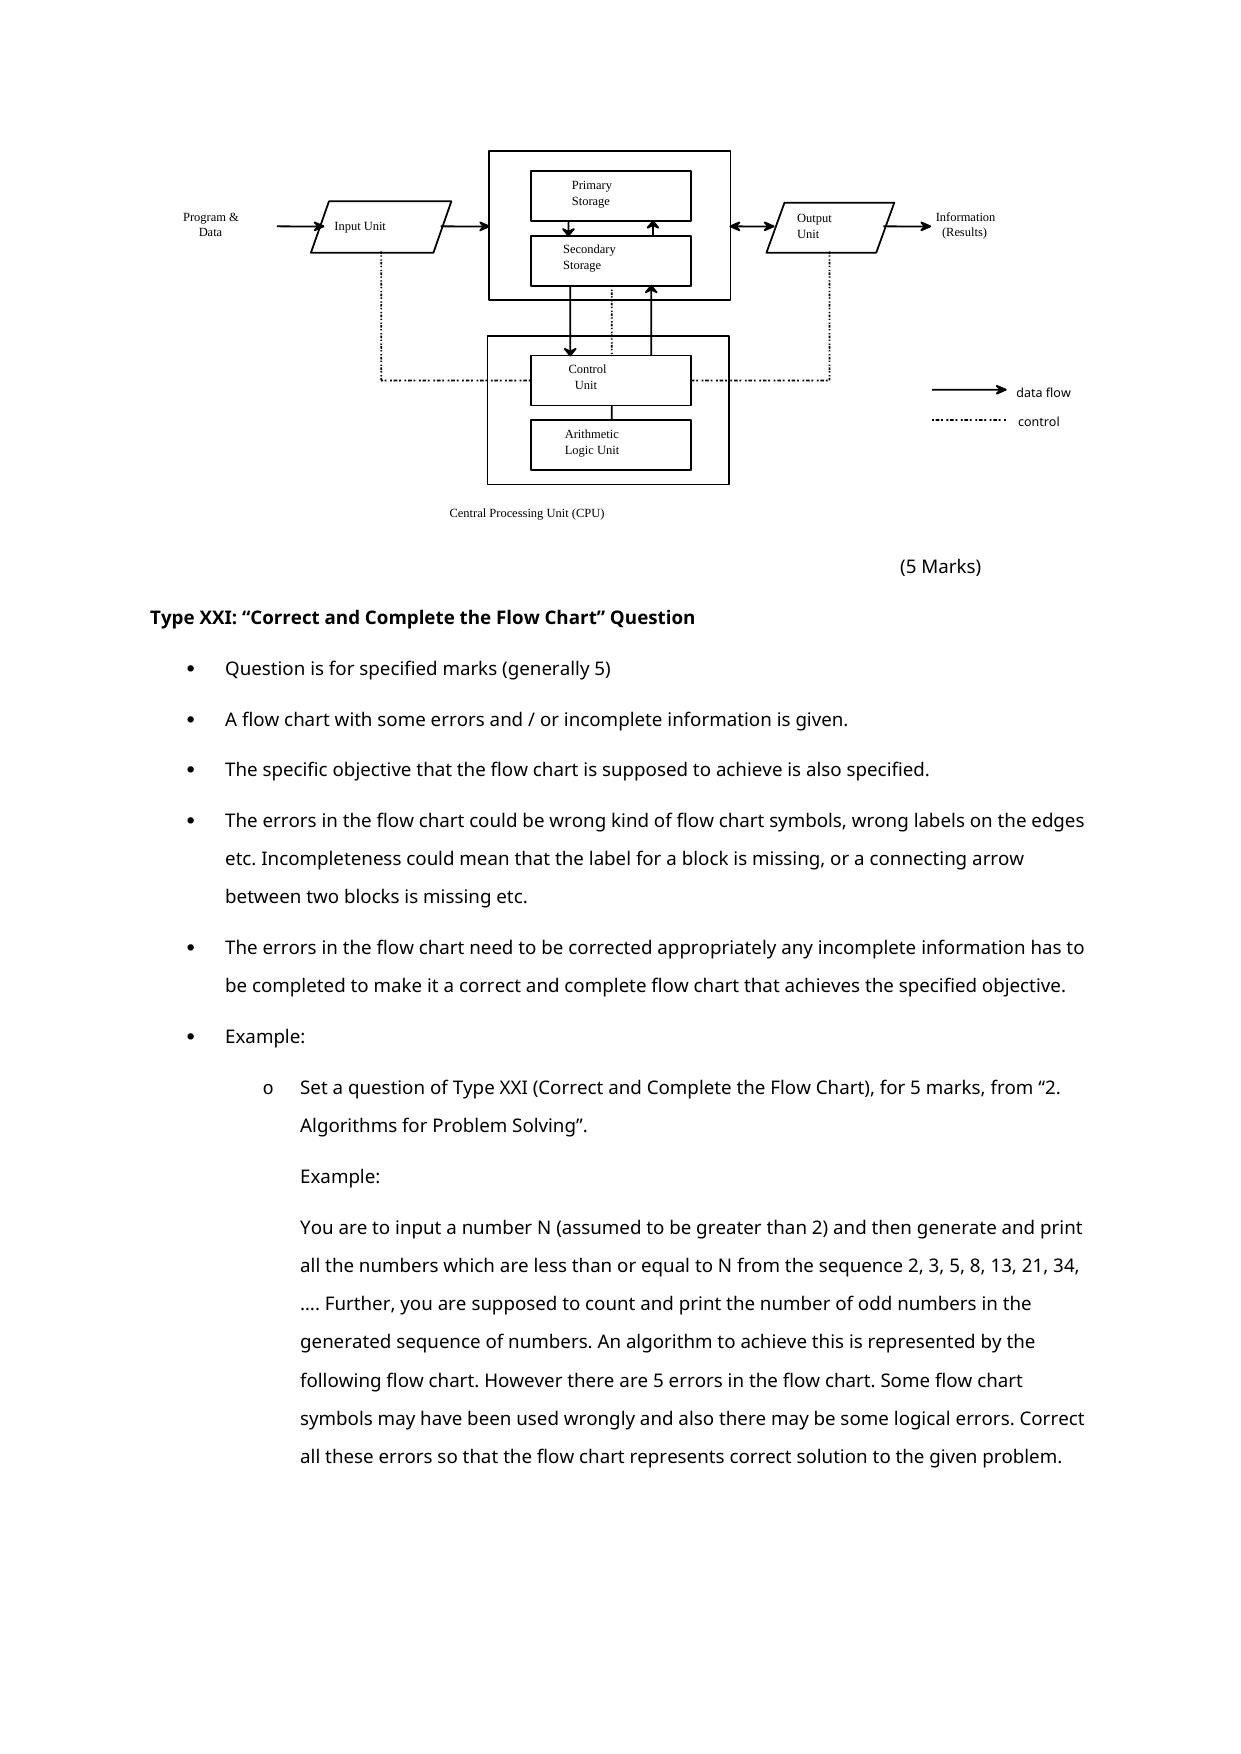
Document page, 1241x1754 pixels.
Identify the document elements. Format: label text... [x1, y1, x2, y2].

text You are to input a number N (assumed to be greater than 2) and then generate and print all the numbers which are less than or equal to N from the sequence 2, 3, 5, 8, 13, 21, 34, …. Further, you are supposed to count and print the number of odd numbers in the generated sequence of numbers. An algorithm to achieve this is represented by the following flow chart. However there are 5 errors in the flow chart. Some flow chart symbols may have been used wrongly and also there may be some logical errors. Correct all these errors so that the flow chart represents correct solution to the given problem. [300, 1214, 1090, 1469]
list A flow chart with some errors and / or incomplete information is given. [187, 706, 1090, 731]
text Example: [300, 1163, 1090, 1189]
text (5 Marks) [150, 150, 1090, 579]
list Example: [187, 1023, 1090, 1049]
list The errors in the flow chart could be wrong kind of flow chart symbols, wrong labels on the edges etc. Incompleteness could mean that the label for a block is missing, or a connecting arrow between two blocks is missing etc. [187, 807, 1090, 909]
list The errors in the flow chart need to be corrected appropriately any incomplete information has to be completed to make it a correct and complete flow chart that achieves the specified objective. [187, 934, 1090, 998]
list Set a question of Type XXI (Correct and Complete the Flow Chart), for 5 marks, from “2. Algorithms for Problem Solving”. [262, 1074, 1090, 1138]
list The specific objective that the flow chart is supposed to achieve is also specified. [187, 757, 1090, 782]
list Question is for specified marks (generally 5) [187, 655, 1090, 681]
text Type XXI: “Correct and Complete the Flow Chart” Question [150, 604, 1090, 630]
